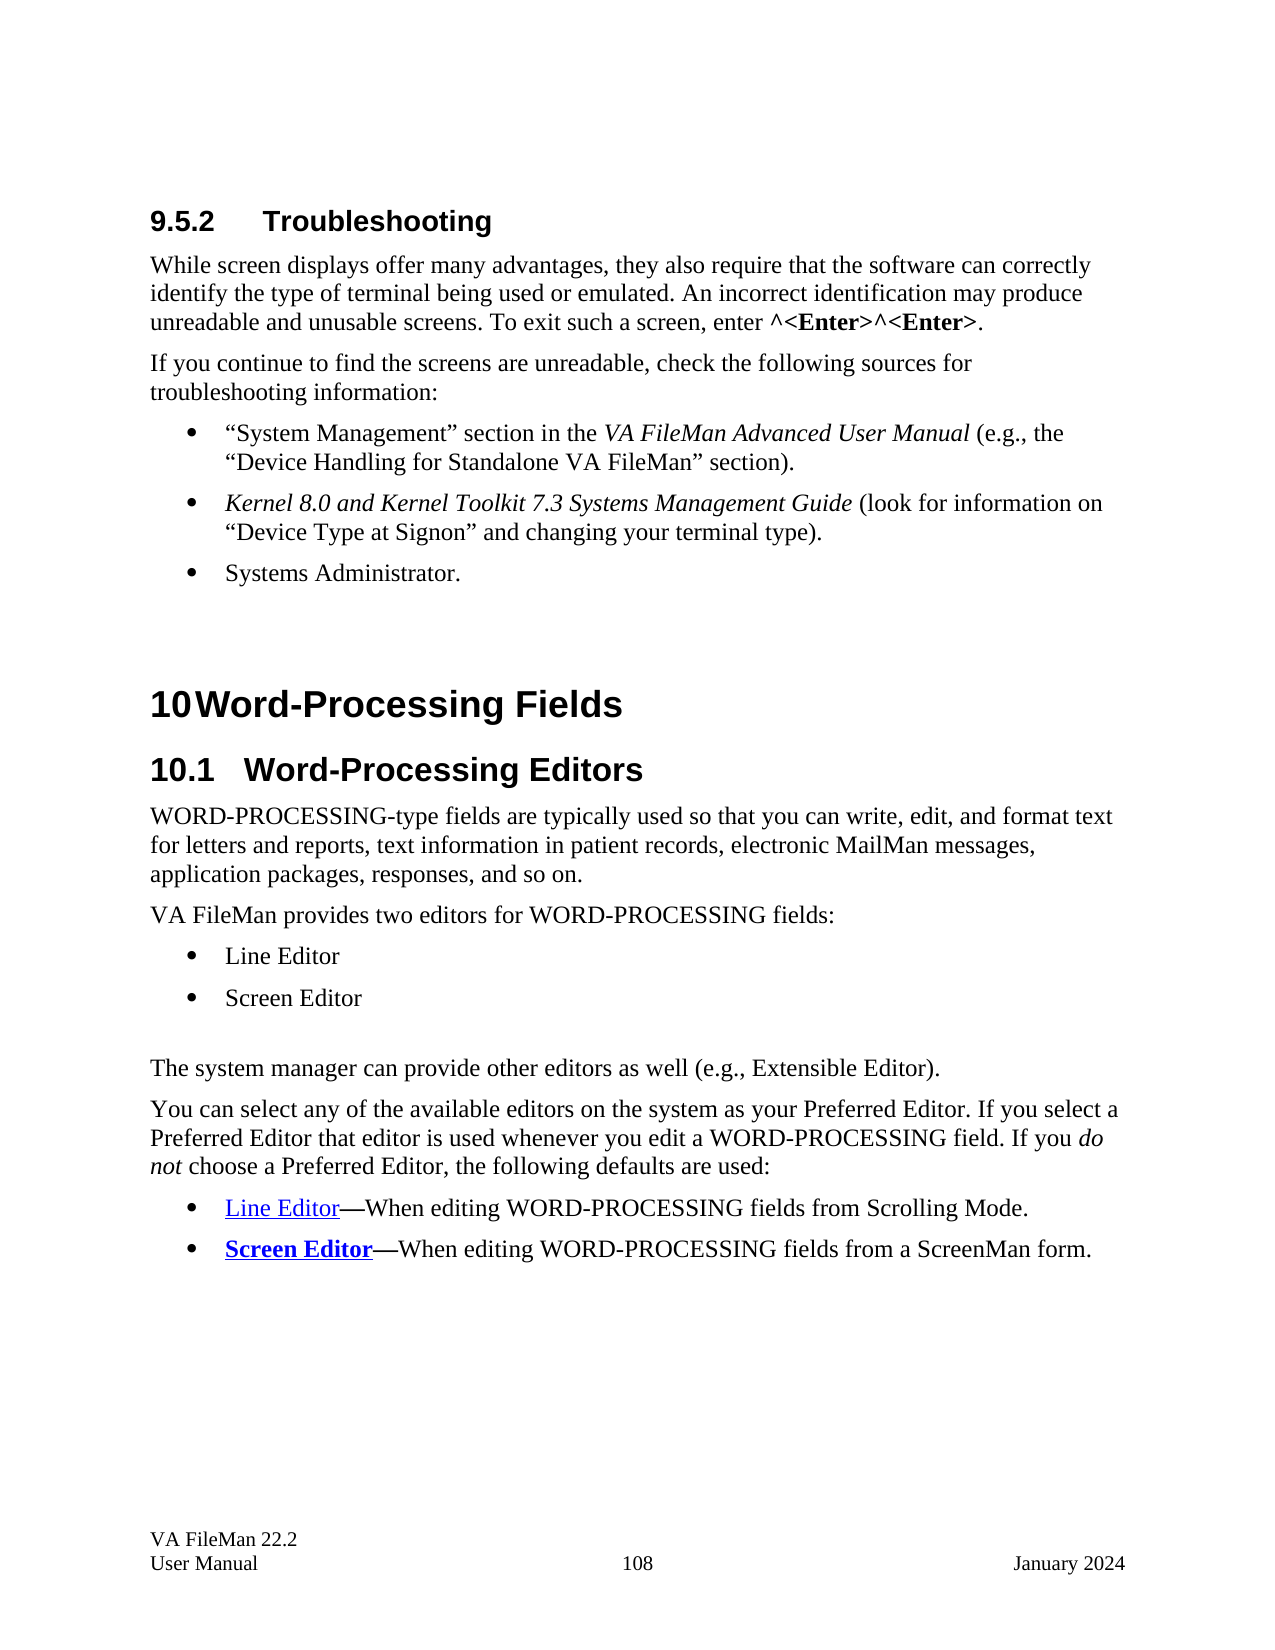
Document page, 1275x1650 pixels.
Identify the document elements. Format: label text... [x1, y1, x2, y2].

text VA FileMan provides two editors for WORD-PROCESSING fields: [150, 900, 1125, 929]
text If you continue to find the screens are unreadable, check the following sources for troubleshooting information: [150, 348, 1125, 406]
subtitle Troubleshooting [150, 204, 1125, 237]
list Line Editor [187, 941, 1125, 970]
text The system manager can provide other editors as well (e.g., Extensible Editor). [150, 1053, 1125, 1081]
text You can select any of the available editors on the system as your Preferred Editor. If you select a Preferred Editor that editor is used whenever you edit a WORD-PROCESSING field. If you do not choose a Preferred Editor, the following defaults are used: [150, 1094, 1125, 1180]
list Systems Administrator. [187, 558, 1125, 587]
text While screen displays offer many advantages, they also require that the software can correctly identify the type of terminal being used or emulated. An incorrect identification may produce unreadable and unusable screens. To exit such a screen, enter ^<Enter>^<Enter>. [150, 250, 1125, 336]
subtitle Word-Processing Fields [150, 682, 1125, 725]
list Screen Editor [187, 983, 1125, 1011]
text WORD-PROCESSING-type fields are typically used so that you can write, edit, and format text for letters and reports, text information in patient records, electronic MailMan messages, application packages, responses, and so on. [150, 801, 1125, 888]
list Kernel 8.0 and Kernel Toolkit 7.3 Systems Management Guide (look for information on “Device Type at Signon” and changing your terminal type). [187, 488, 1125, 546]
list Line Editor—When editing WORD-PROCESSING fields from Scrolling Mode. [187, 1193, 1125, 1221]
list “System Management” section in the VA FileMan Advanced User Manual (e.g., the “Device Handling for Standalone VA FileMan” section). [187, 418, 1125, 476]
subtitle Word-Processing Editors [150, 750, 1125, 789]
list Screen Editor—When editing WORD-PROCESSING fields from a ScreenMan form. [187, 1234, 1125, 1263]
